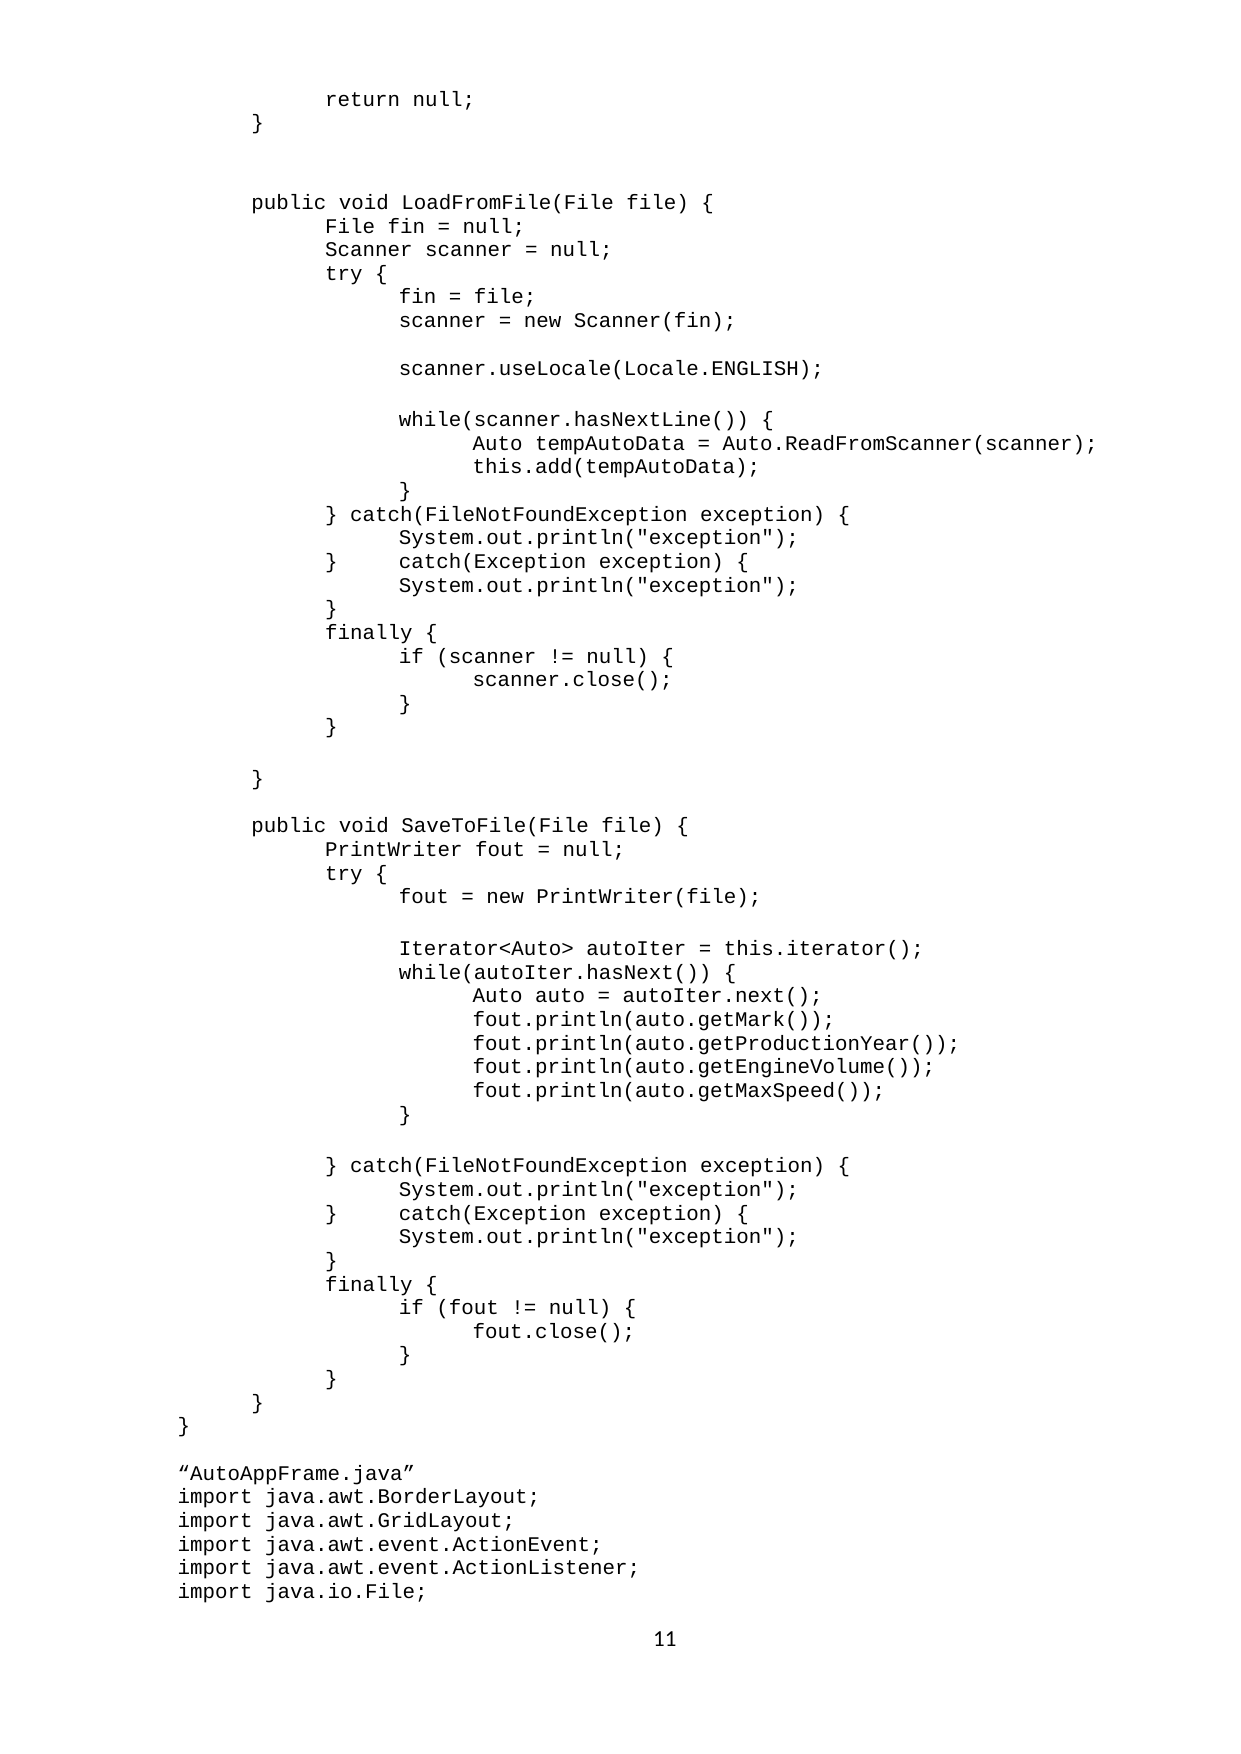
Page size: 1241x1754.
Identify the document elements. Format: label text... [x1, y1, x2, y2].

text try { [177, 863, 1152, 886]
text } catch(FileNotFoundException exception) { [177, 504, 1152, 527]
text File fin = null; [177, 216, 1152, 239]
text import java.awt.BorderLayout; [177, 1486, 1152, 1510]
text Iterator<Auto> autoIter = this.iterator(); [177, 938, 1152, 962]
text } [177, 480, 1152, 504]
text } [177, 1250, 1152, 1273]
text } [177, 1415, 1152, 1439]
text } [177, 1392, 1152, 1415]
text scanner = new Scanner(fin); [177, 310, 1152, 334]
text while(scanner.hasNextLine()) { [177, 409, 1152, 433]
text public void LoadFromFile(File file) { [177, 192, 1152, 216]
text } [177, 717, 1152, 740]
text System.out.println("exception"); [177, 1179, 1152, 1203]
text Auto auto = autoIter.next(); [177, 985, 1152, 1009]
text PrintWriter fout = null; [177, 839, 1152, 863]
text } [177, 598, 1152, 622]
text import java.awt.GridLayout; [177, 1510, 1152, 1534]
text Scanner scanner = null; [177, 239, 1152, 263]
text } [177, 112, 1152, 136]
text System.out.println("exception"); [177, 575, 1152, 598]
text while(autoIter.hasNext()) { [177, 962, 1152, 985]
text import java.awt.event.ActionEvent; [177, 1534, 1152, 1557]
text System.out.println("exception"); [177, 1226, 1152, 1250]
text System.out.println("exception"); [177, 527, 1152, 551]
text scanner.close(); [177, 669, 1152, 693]
text } [177, 1344, 1152, 1368]
text finally { [177, 1273, 1152, 1297]
text finally { [177, 622, 1152, 646]
text return null; [177, 89, 1152, 112]
text scanner.useLocale(Locale.ENGLISH); [177, 357, 1152, 381]
text fout.println(auto.getMaxSpeed()); [177, 1080, 1152, 1104]
text fout = new PrintWriter(file); [177, 886, 1152, 910]
text import java.awt.event.ActionListener; [177, 1557, 1152, 1581]
text } [177, 768, 1152, 792]
text } [177, 1104, 1152, 1127]
text try { [177, 263, 1152, 287]
text } catch(Exception exception) { [177, 1203, 1152, 1226]
text } [177, 1368, 1152, 1392]
text } catch(FileNotFoundException exception) { [177, 1155, 1152, 1179]
text fout.close(); [177, 1321, 1152, 1344]
text import java.io.File; [177, 1581, 1152, 1604]
text fout.println(auto.getProductionYear()); [177, 1033, 1152, 1056]
text “AutoAppFrame.java” [177, 1463, 1152, 1486]
text if (scanner != null) { [177, 646, 1152, 669]
text this.add(tempAutoData); [177, 456, 1152, 480]
text } [177, 693, 1152, 717]
text fin = file; [177, 287, 1152, 310]
text if (fout != null) { [177, 1297, 1152, 1321]
text } catch(Exception exception) { [177, 551, 1152, 575]
text Auto tempAutoData = Auto.ReadFromScanner(scanner); [177, 433, 1152, 456]
text fout.println(auto.getEngineVolume()); [177, 1056, 1152, 1080]
text public void SaveToFile(File file) { [177, 816, 1152, 839]
text fout.println(auto.getMark()); [177, 1009, 1152, 1033]
